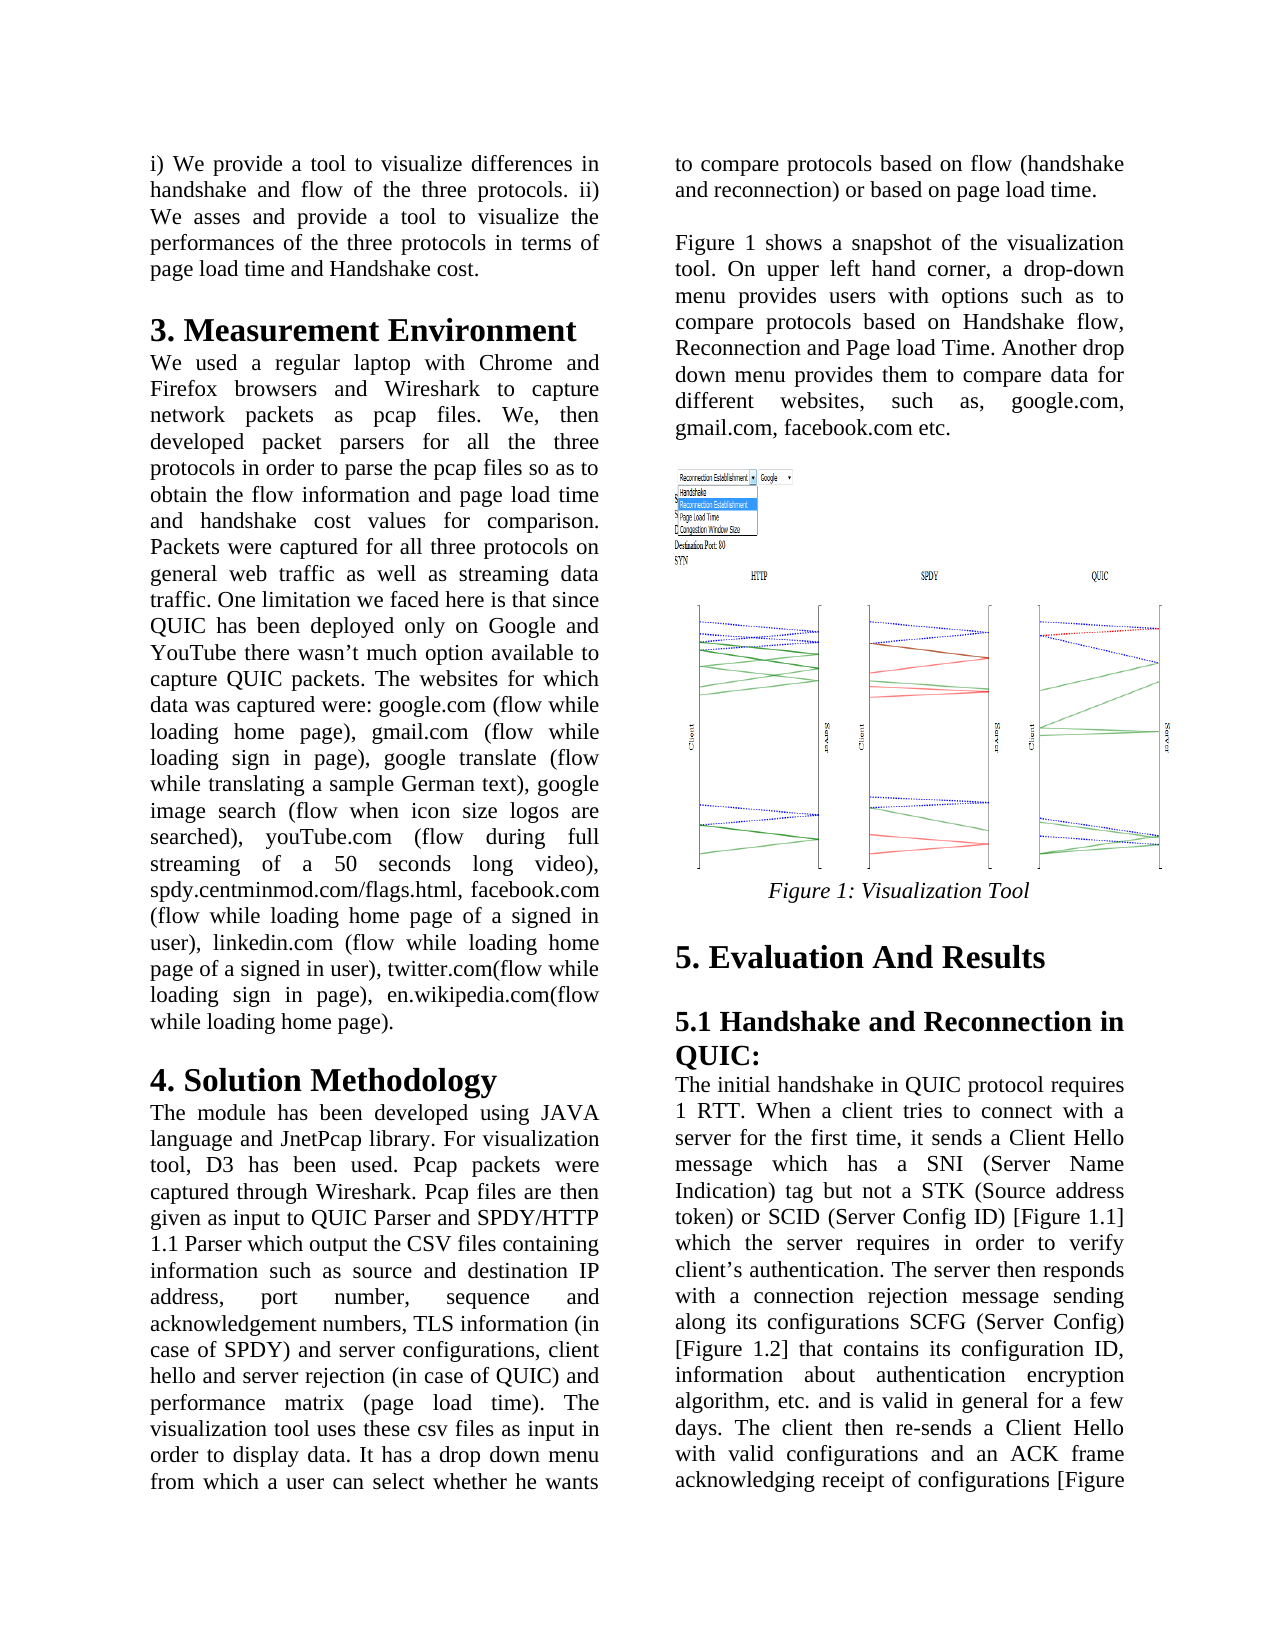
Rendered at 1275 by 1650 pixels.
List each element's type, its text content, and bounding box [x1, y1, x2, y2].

text 3. Measurement Environment [150, 311, 600, 349]
picture [675, 466, 1174, 878]
text 4. Solution Methodology [150, 1060, 600, 1099]
text Figure 1 shows a snapshot of the visualization tool. On upper left hand corner, a drop-down menu provides users with options such as to compare protocols based on Handshake flow, Reconnection and Page load Time. Another drop down menu provides them to compare data for different websites, such as, google.com, gmail.com, facebook.com etc. [675, 229, 1125, 440]
text Figure 1: Visualization Tool [675, 878, 1125, 903]
text The module has been developed using JAVA language and JnetPcap library. For visualization tool, D3 has been used. Pcap packets were captured through Wireshark. Pcap files are then given as input to QUIC Parser and SPDY/HTTP 1.1 Parser which output the CSV files containing information such as source and destination IP address, port number, sequence and acknowledgement numbers, TLS information (in case of SPDY) and server configurations, client hello and server rejection (in case of QUIC) and performance matrix (page load time). The visualization tool uses these csv files as input in order to display data. It has a drop down menu from which a user can select whether he wants to compare protocols based on flow (handshake and reconnection) or based on page load time. [150, 1099, 600, 1494]
text We used a regular laptop with Chrome and Firefox browsers and Wireshark to capture network packets as pcap files. We, then developed packet parsers for all the three protocols in order to parse the pcap files so as to obtain the flow information and page load time and handshake cost values for comparison. Packets were captured for all three protocols on general web traffic as well as streaming data traffic. One limitation we faced here is that since QUIC has been deployed only on Google and YouTube there wasn’t much option available to capture QUIC packets. The websites for which data was captured were: google.com (flow while loading home page), gmail.com (flow while loading sign in page), google translate (flow while translating a sample German text), google image search (flow when icon size logos are searched), youTube.com (flow during full streaming of a 50 seconds long video), spdy.centminmod.com/flags.html, facebook.com (flow while loading home page of a signed in user), linkedin.com (flow while loading home page of a signed in user), twitter.com(flow while loading sign in page), en.wikipedia.com(flow while loading home page). [150, 349, 600, 1034]
text 5. Evaluation And Results [675, 937, 1125, 975]
text 5.1 Handshake and Reconnection in QUIC: [675, 1004, 1125, 1071]
